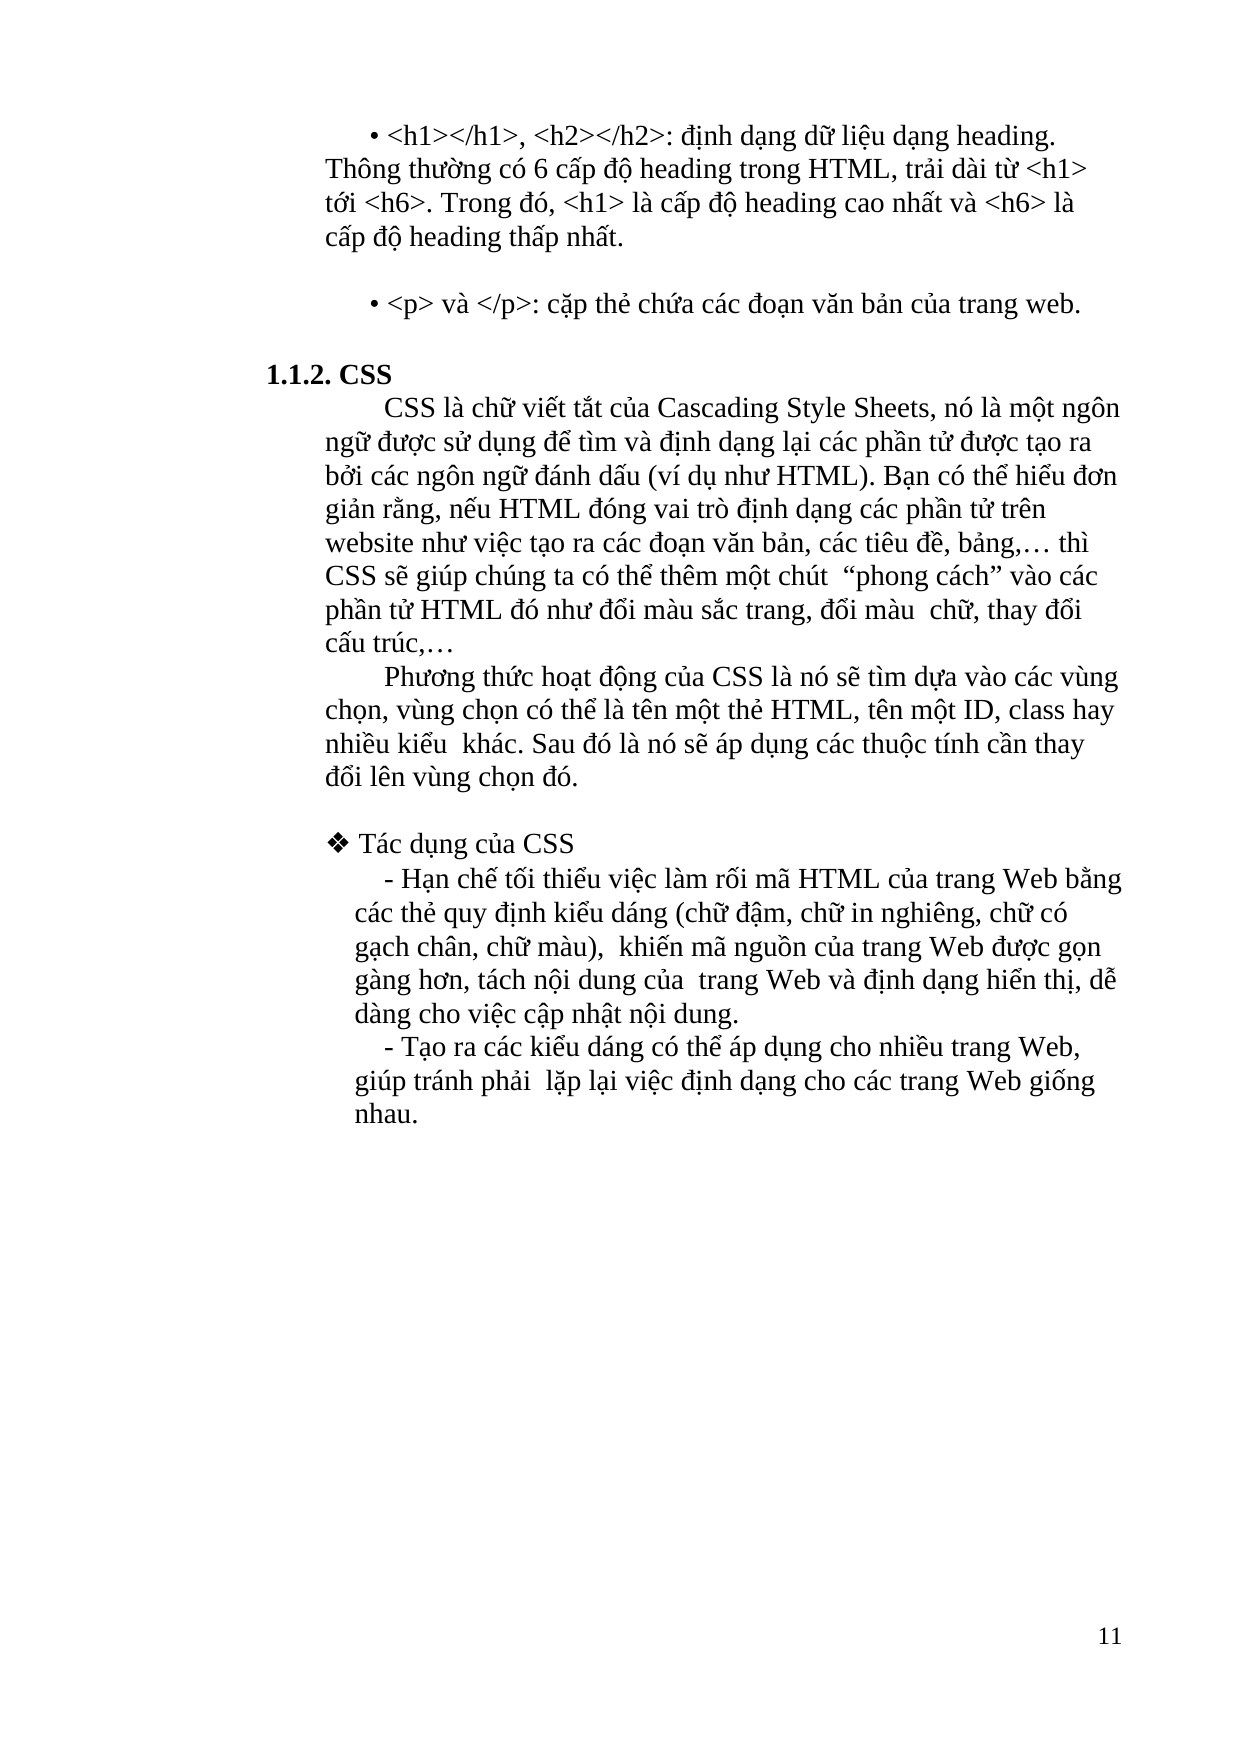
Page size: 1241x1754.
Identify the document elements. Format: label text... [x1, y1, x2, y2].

text - Hạn chế tối thiểu việc làm rối mã HTML của trang Web bằng các thẻ quy định kiểu dáng (chữ đậm, chữ in nghiêng, chữ có gạch chân, chữ màu), khiến mã nguồn của trang Web được gọn gàng hơn, tách nội dung của trang Web và định dạng hiển thị, dễ dàng cho việc cập nhật nội dung. [354, 862, 1122, 1029]
text • <h1></h1>, <h2></h2>: định dạng dữ liệu dạng heading. Thông thường có 6 cấp độ heading trong HTML, trải dài từ <h1> tới <h6>. Trong đó, <h1> là cấp độ heading cao nhất và <h6> là cấp độ heading thấp nhất. [325, 118, 1122, 252]
text • <p> và </p>: cặp thẻ chứa các đoạn văn bản của trang web. [325, 286, 1122, 319]
subtitle 1.1.2. CSS [266, 357, 1122, 391]
text - Tạo ra các kiểu dáng có thể áp dụng cho nhiều trang Web, giúp tránh phải lặp lại việc định dạng cho các trang Web giống nhau. [354, 1029, 1122, 1130]
text CSS là chữ viết tắt của Cascading Style Sheets, nó là một ngôn ngữ được sử dụng để tìm và định dạng lại các phần tử được tạo ra bởi các ngôn ngữ đánh dấu (ví dụ như HTML). Bạn có thể hiểu đơn giản rằng, nếu HTML đóng vai trò định dạng các phần tử trên website như việc tạo ra các đoạn văn bản, các tiêu đề, bảng,… thì CSS sẽ giúp chúng ta có thể thêm một chút “phong cách” vào các phần tử HTML đó như đổi màu sắc trang, đổi màu chữ, thay đổi cấu trúc,… [325, 391, 1122, 659]
text Phương thức hoạt động của CSS là nó sẽ tìm dựa vào các vùng chọn, vùng chọn có thể là tên một thẻ HTML, tên một ID, class hay nhiều kiểu khác. Sau đó là nó sẽ áp dụng các thuộc tính cần thay đổi lên vùng chọn đó. [325, 659, 1122, 793]
text ❖ Tác dụng của CSS [325, 822, 1122, 862]
